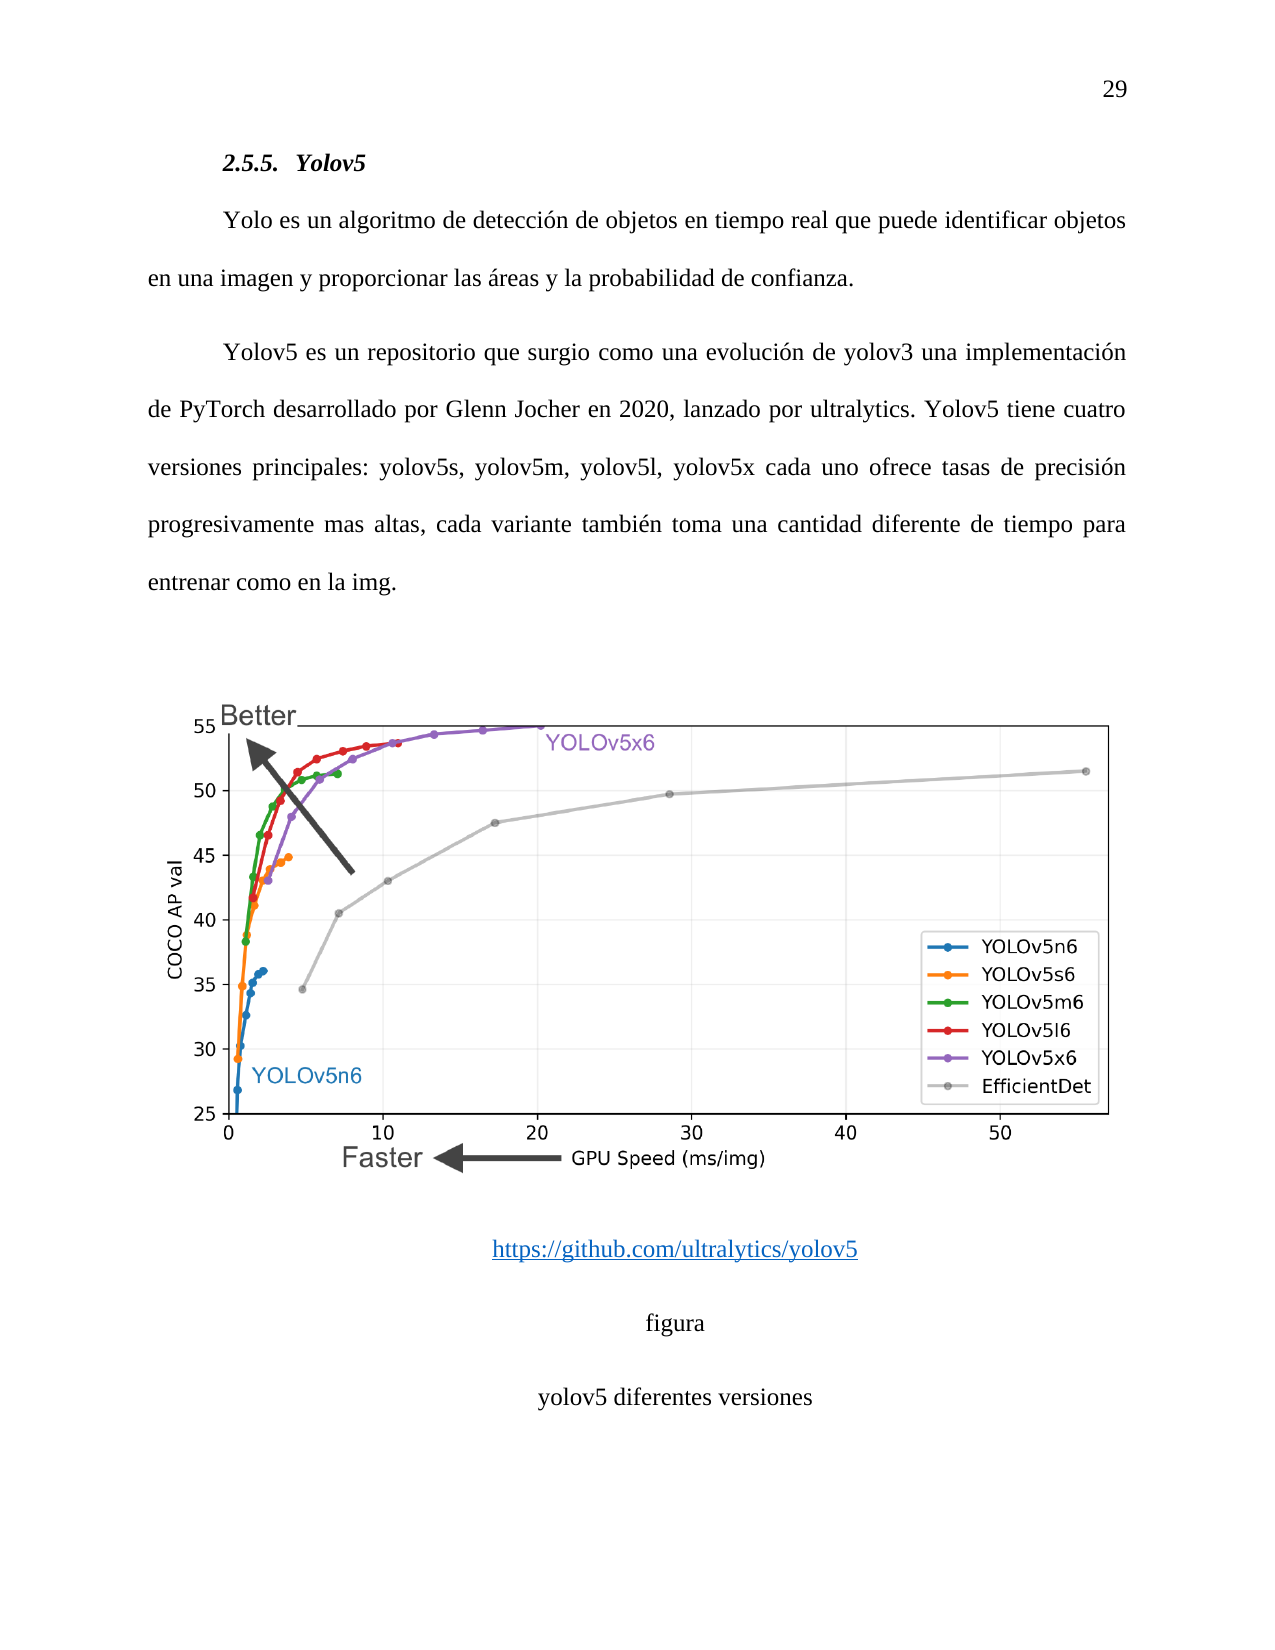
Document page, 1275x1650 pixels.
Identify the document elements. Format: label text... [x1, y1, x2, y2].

text Yolov5 es un repositorio que surgio como una evolución de yolov3 una implementación de PyTorch desarrollado por Glenn Jocher en 2020, lanzado por ultralytics. Yolov5 tiene cuatro versiones principales: yolov5s, yolov5m, yolov5l, yolov5x cada uno ofrece tasas de precisión progresivamente mas altas, cada variante también toma una cantidad diferente de tiempo para entrenar como en la img. [148, 337, 1127, 596]
text https://github.com/ultralytics/yolov5 [148, 1234, 1127, 1262]
text yolov5 diferentes versiones [148, 1382, 1127, 1411]
text Yolo es un algoritmo de detección de objetos en tiempo real que puede identificar objetos en una imagen y proporcionar las áreas y la probabilidad de confianza. [148, 205, 1127, 291]
subtitle Yolov5 [223, 148, 1127, 176]
picture [147, 698, 1128, 1189]
text figura [148, 1308, 1127, 1337]
